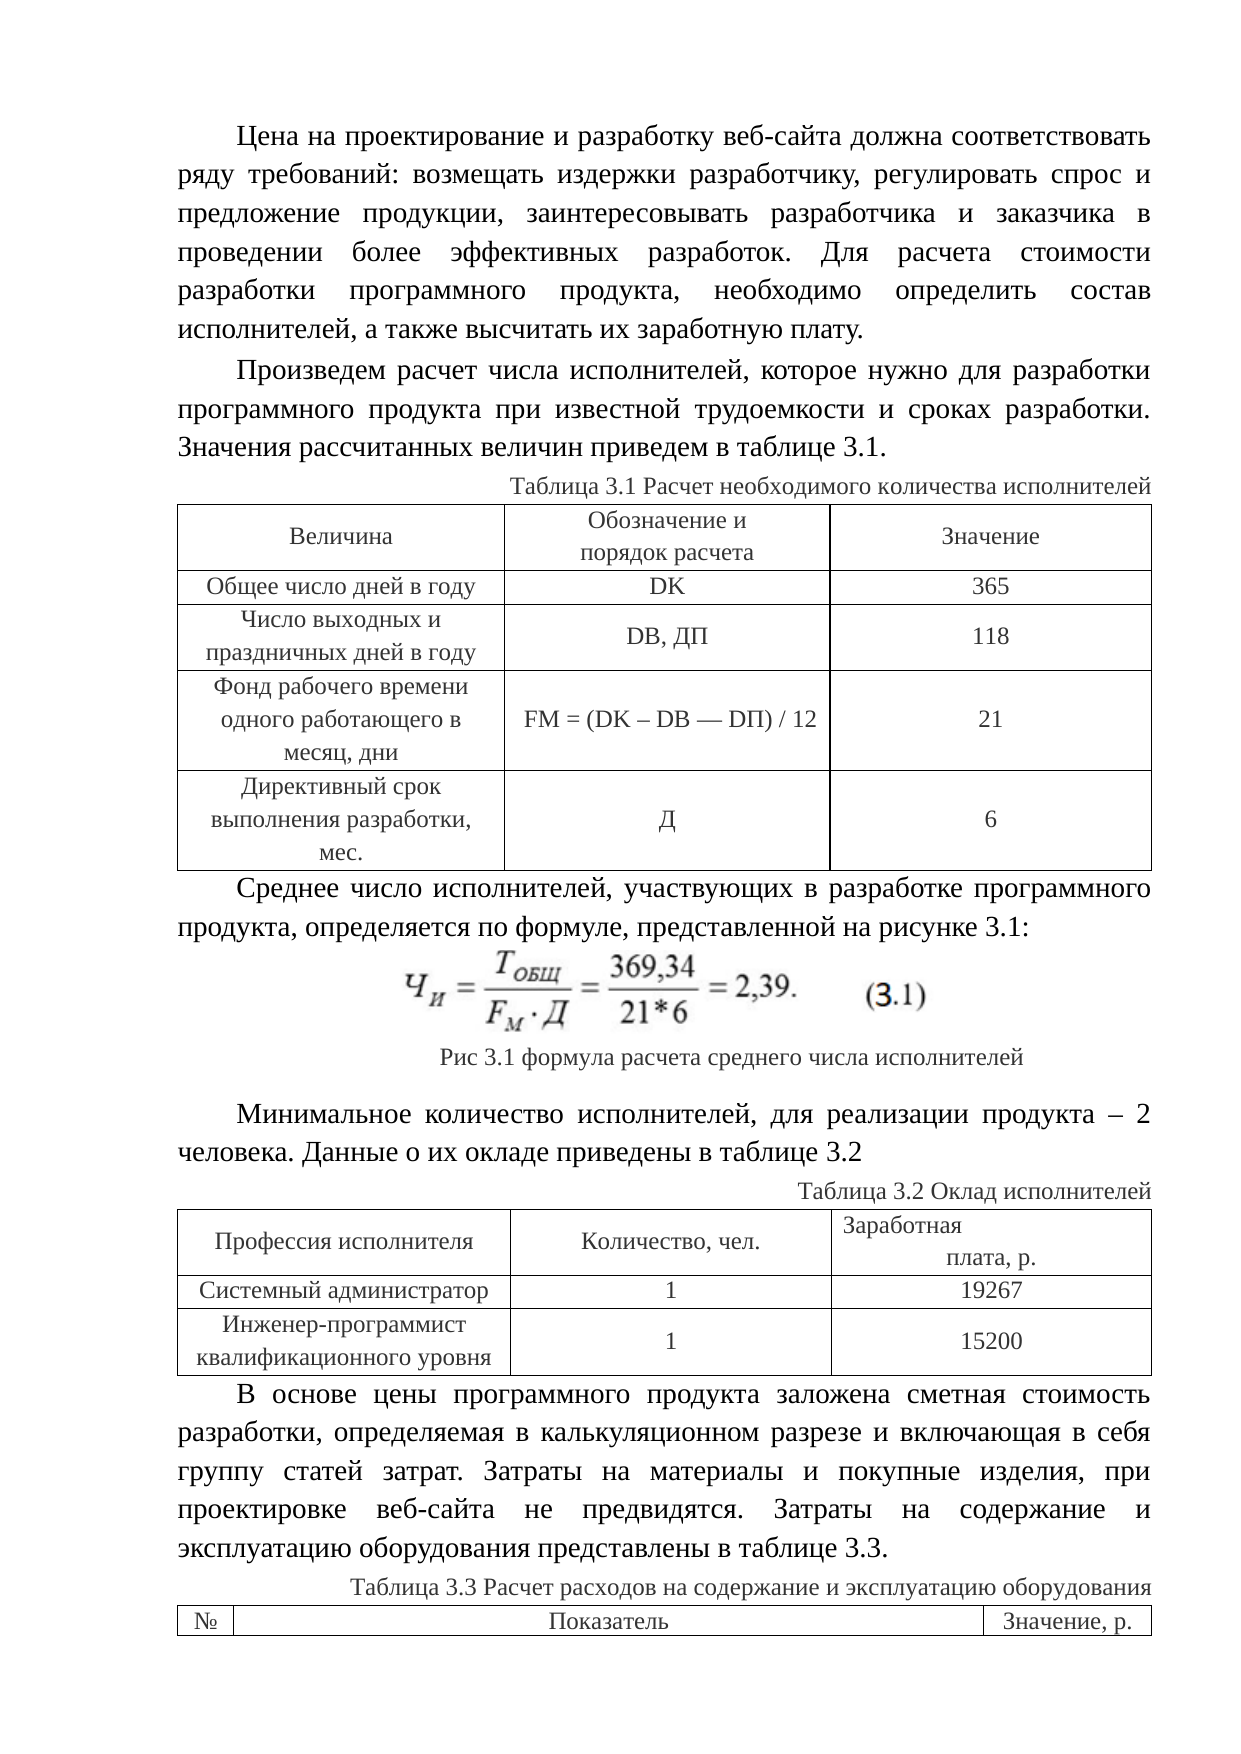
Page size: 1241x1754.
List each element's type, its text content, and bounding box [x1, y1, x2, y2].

table_cell 365 [831, 571, 1151, 603]
table_cell 15200 [832, 1309, 1151, 1375]
text Таблица 3.1 Расчет необходимого количества исполнителей [177, 471, 1152, 500]
table_cell 118 [831, 605, 1151, 670]
table_header № [178, 1606, 233, 1634]
table_cell Общее число дней в году [178, 571, 504, 603]
text Произведем расчет числа исполнителей, которое нужно для разработки программного продукта при известной трудоемкости и сроках разработки. Значения рассчитанных величин приведем в таблице 3.1. [177, 352, 1152, 463]
table_header Величина [178, 505, 504, 570]
table_cell FM = (DK – DB — DП) / 12 [505, 671, 829, 770]
text Таблица 3.3 Расчет расходов на содержание и эксплуатацию оборудования [177, 1572, 1152, 1601]
table_header Количество, чел. [511, 1210, 831, 1274]
text Рис 3.1 формула расчета среднего числа исполнителей [252, 1042, 1152, 1071]
table_cell 6 [831, 771, 1151, 869]
text Среднее число исполнителей, участвующих в разработке программного продукта, определяется по формуле, представленной на рисунке 3.1: [177, 871, 1152, 943]
table_cell Фонд рабочего времени одного работающего в месяц, дни [178, 671, 504, 770]
table_cell 21 [831, 671, 1151, 770]
table_cell Инженер-программист квалификационного уровня [178, 1309, 510, 1375]
text В основе цены программного продукта заложена сметная стоимость разработки, определяемая в калькуляционном разрезе и включающая в себя группу статей затрат. Затраты на материалы и покупные изделия, при проектировке веб-сайта не предвидятся. Затраты на содержание и эксплуатацию оборудования представлены в таблице 3.3. [177, 1376, 1152, 1564]
table_cell 19267 [832, 1276, 1151, 1308]
table_cell DВ, ДП [505, 605, 829, 670]
table_cell Число выходных и праздничных дней в году [178, 605, 504, 670]
table_header Показатель [234, 1606, 983, 1634]
table_header Значение [831, 505, 1151, 570]
table_cell DK [505, 571, 829, 603]
text Таблица 3.2 Оклад исполнителей [177, 1176, 1152, 1205]
text Минимальное количество исполнителей, для реализации продукта – 2 человека. Данные о их окладе приведены в таблице 3.2 [177, 1096, 1152, 1168]
table_cell Директивный срок выполнения разработки, мес. [178, 771, 504, 869]
table_header Профессия исполнителя [178, 1210, 510, 1274]
table_header Значение, р. [984, 1606, 1151, 1634]
table_cell 1 [511, 1276, 831, 1308]
table_cell 1 [511, 1309, 831, 1375]
table_header Заработная плата, р. [832, 1210, 1151, 1274]
table_cell Системный администратор [178, 1276, 510, 1308]
table_cell Д [505, 771, 829, 869]
table_header Обозначение и порядок расчета [505, 505, 829, 570]
text Цена на проектирование и разработку веб-сайта должна соответствовать ряду требований: возмещать издержки разработчику, регулировать спрос и предложение продукции, заинтересовывать разработчика и заказчика в проведении более эффективных разработок. Для расчета стоимости разработки программного продукта, необходимо определить состав исполнителей, а также высчитать их заработную плату. [177, 118, 1152, 344]
picture [395, 950, 934, 1035]
